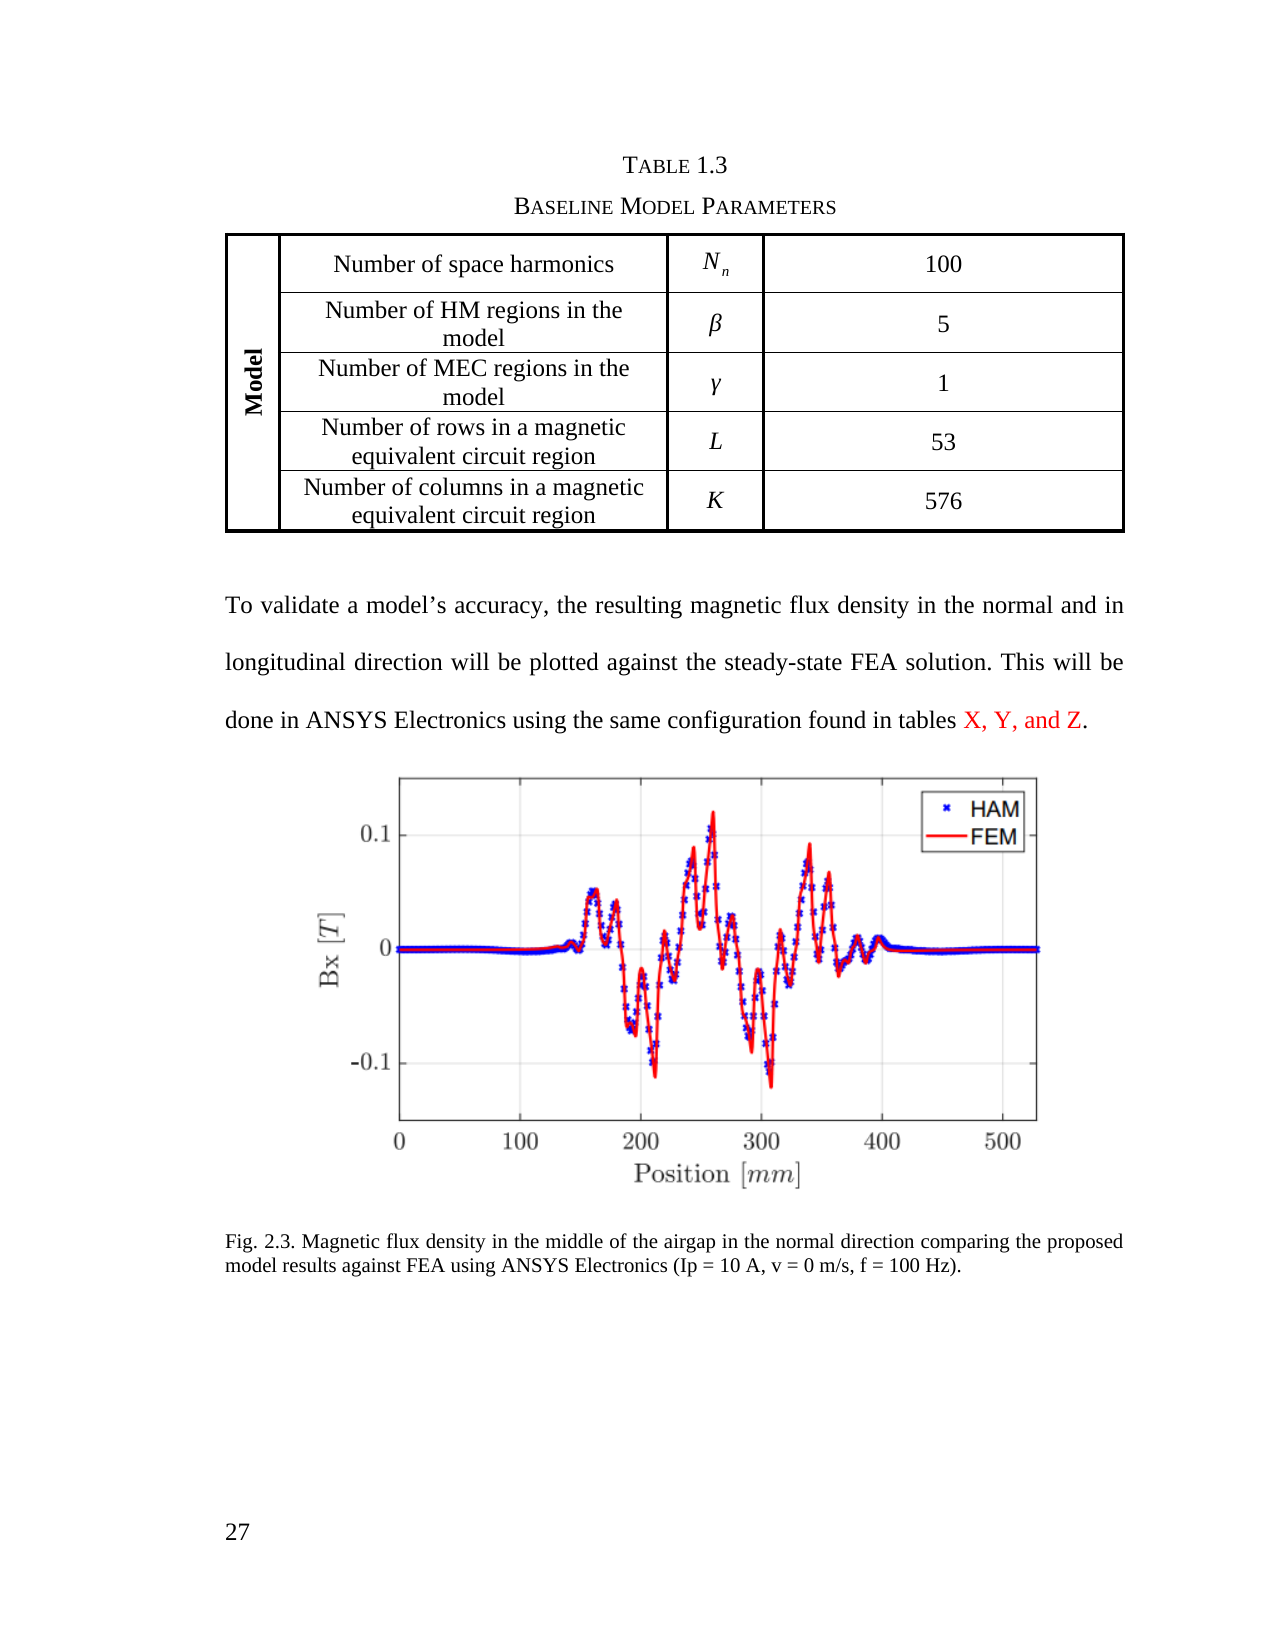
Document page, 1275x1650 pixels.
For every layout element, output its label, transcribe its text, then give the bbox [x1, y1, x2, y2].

table_header Number of space harmonics [281, 236, 666, 292]
text Fig. 2.3. Magnetic flux density in the middle of the airgap in the normal direction comparing the proposed model results against FEA using ANSYS Electronics (Ip = 10 A, v = 0 m/s, f = 100 Hz). [225, 1229, 1125, 1277]
table_cell 1 [765, 353, 1122, 411]
table_cell Number of rows in a magnetic equivalent circuit region [281, 412, 666, 470]
table_cell [669, 353, 762, 411]
table_cell Number of columns in a magnetic equivalent circuit region [281, 471, 666, 529]
table_cell [669, 471, 762, 529]
text To validate a model’s accuracy, the resulting magnetic flux density in the normal and in longitudinal direction will be plotted against the steady-state FEA solution. This will be done in ANSYS Electronics using the same configuration found in tables X, Y, and Z. [225, 590, 1125, 734]
text Baseline Model Parameters [225, 191, 1125, 220]
table_cell 53 [765, 412, 1122, 470]
picture [305, 762, 1045, 1200]
table_cell 576 [765, 471, 1122, 529]
table_header [669, 236, 762, 292]
table_header 100 [765, 236, 1122, 292]
table_cell 5 [765, 293, 1122, 352]
table_cell Number of MEC regions in the model [281, 353, 666, 411]
table_cell Number of HM regions in the model [281, 293, 666, 352]
table_header Model [228, 236, 278, 529]
table_cell [669, 412, 762, 470]
table_cell [669, 293, 762, 352]
